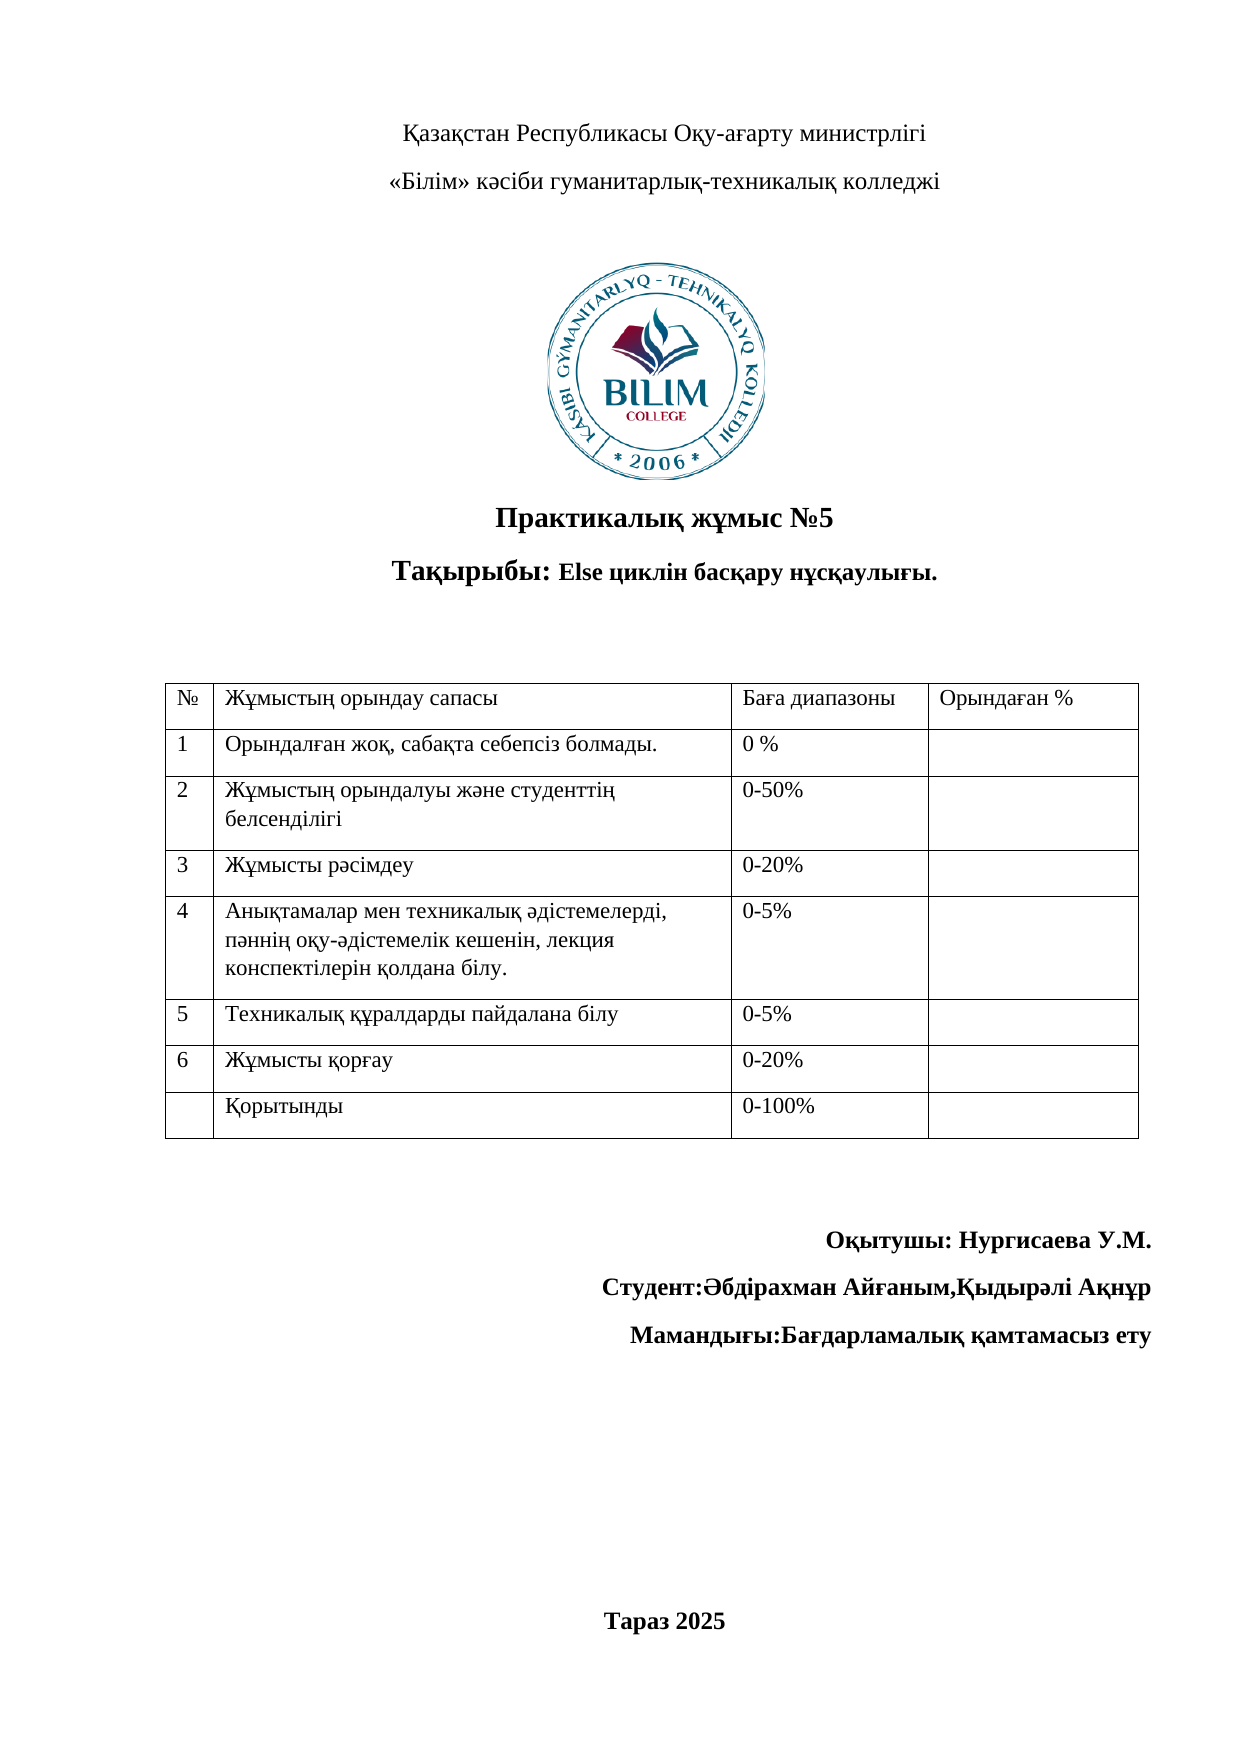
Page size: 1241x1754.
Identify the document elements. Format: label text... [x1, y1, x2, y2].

table_cell 2 [166, 777, 213, 850]
table_cell 4 [166, 897, 213, 999]
table_cell 0-100% [732, 1093, 928, 1138]
table_cell [929, 1000, 1138, 1045]
table_cell 0-5% [732, 897, 928, 999]
text Тақырыбы: Else циклін басқару нұсқаулығы. [177, 553, 1152, 586]
picture [545, 262, 765, 478]
text Студент:Әбдірахман Айғаным,Қыдырәлі Ақнұр [177, 1272, 1152, 1301]
text Тараз 2025 [177, 1606, 1152, 1635]
table_cell [929, 897, 1138, 999]
text Мамандығы:Бағдарламалық қамтамасыз ету [177, 1320, 1152, 1349]
table_cell Техникалық құралдарды пайдалана білу [214, 1000, 731, 1045]
table_cell 1 [166, 730, 213, 776]
table_header № [166, 684, 213, 729]
table_cell Анықтамалар мен техникалық әдістемелерді, пәннің оқу-әдістемелік кешенін, лекция конспектілерін қолдана білу. [214, 897, 731, 999]
text «Білім» кәсіби гуманитарлық-техникалық колледжі [177, 166, 1152, 194]
table_cell 5 [166, 1000, 213, 1045]
table_header Жұмыстың орындау сапасы [214, 684, 731, 729]
table_cell Жұмыстың орындалуы және студенттің белсенділігі [214, 777, 731, 850]
table_cell [929, 730, 1138, 776]
table_cell Қорытынды [214, 1093, 731, 1138]
table_cell Орындалған жоқ, сабақта себепсіз болмады. [214, 730, 731, 776]
table_cell Жұмысты рәсімдеу [214, 851, 731, 896]
table_cell [166, 1093, 213, 1138]
table_header Баға диапазоны [732, 684, 928, 729]
table_cell 0-20% [732, 851, 928, 896]
table_cell [929, 851, 1138, 896]
table_header Орындаған % [929, 684, 1138, 729]
table_cell [929, 1093, 1138, 1138]
table_cell [929, 777, 1138, 850]
table_cell 0-5% [732, 1000, 928, 1045]
table_cell 0 % [732, 730, 928, 776]
table_cell [929, 1046, 1138, 1092]
table_cell 0-20% [732, 1046, 928, 1092]
table_cell Жұмысты қорғау [214, 1046, 731, 1092]
text Оқытушы: Нургисаева У.М. [177, 1225, 1152, 1253]
table_cell 0-50% [732, 777, 928, 850]
table_cell 3 [166, 851, 213, 896]
text Қазақстан Республикасы Оқу-ағарту министрлігі [177, 118, 1152, 147]
table_cell 6 [166, 1046, 213, 1092]
text Практикалық жұмыс №5 [177, 500, 1152, 533]
